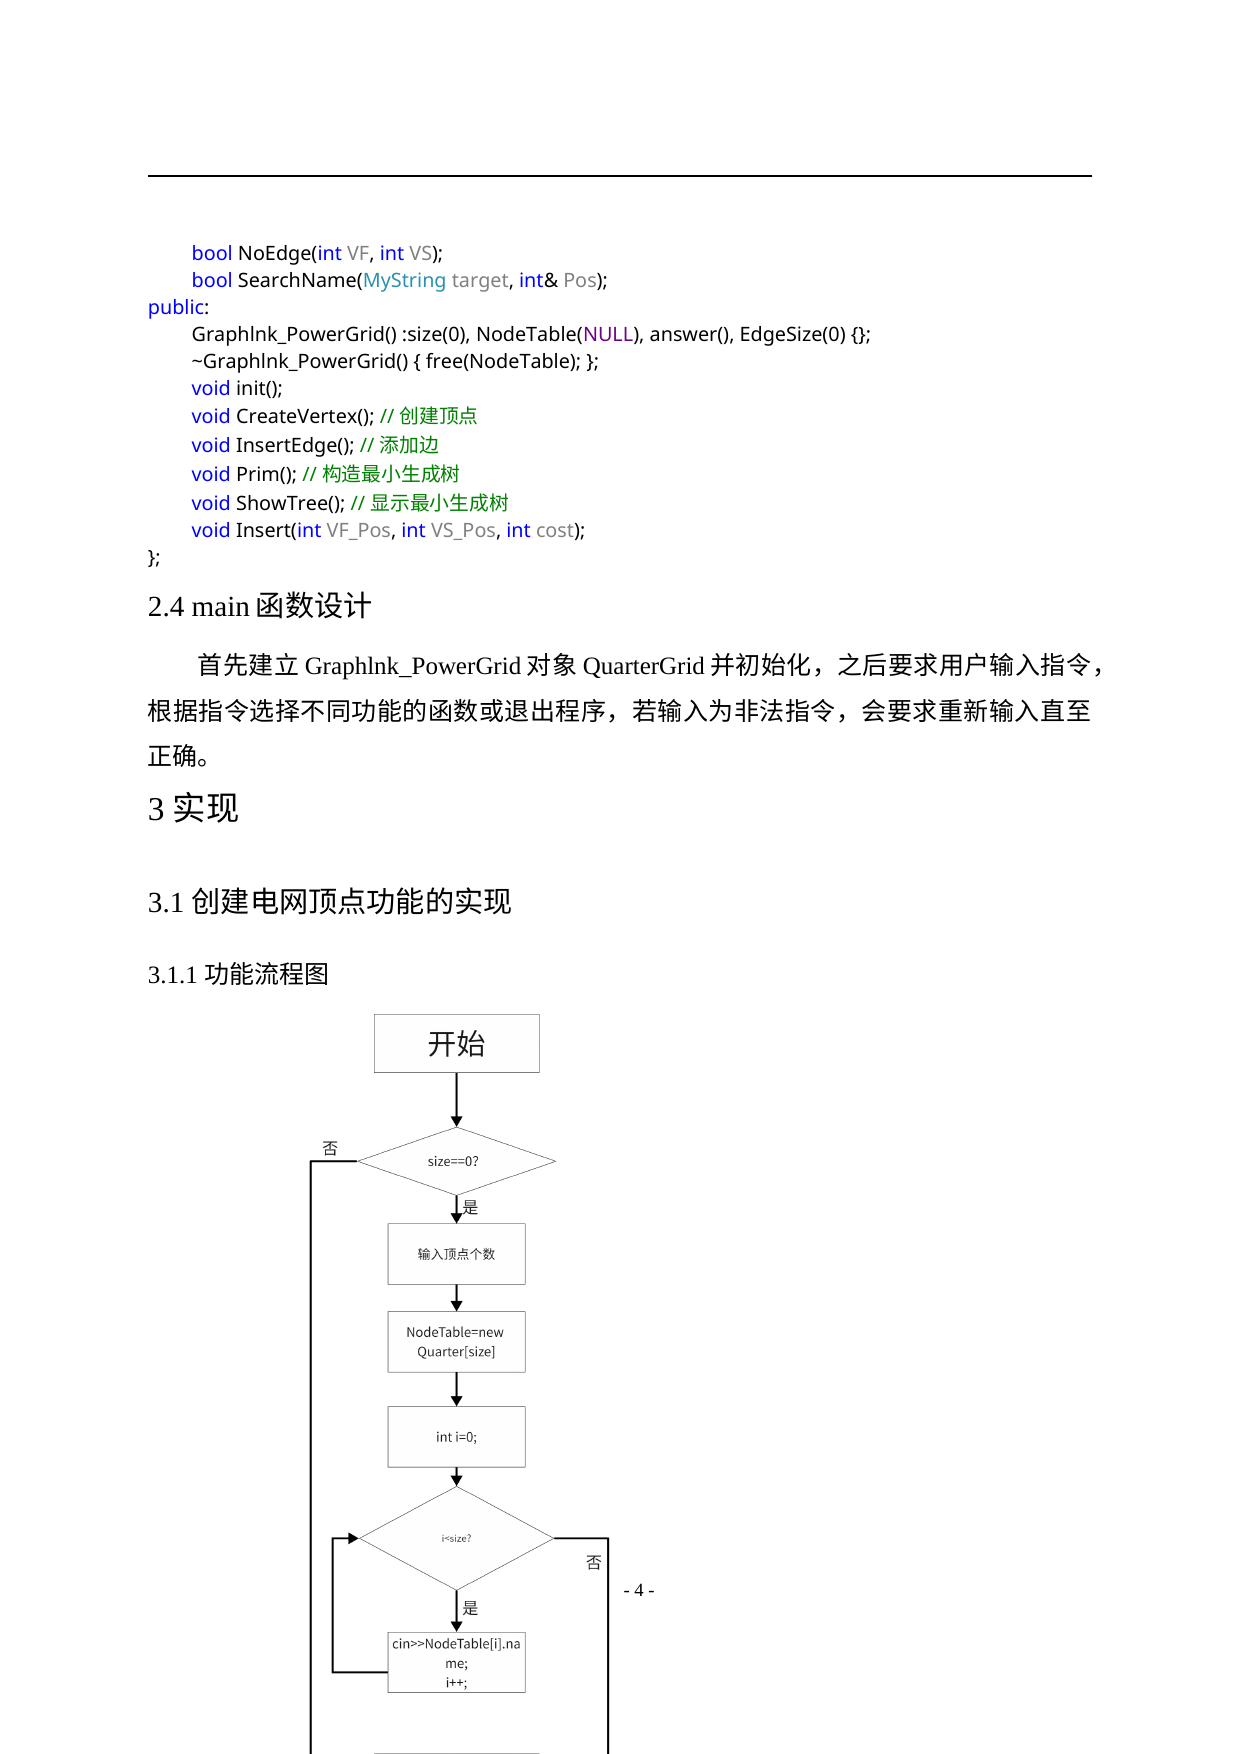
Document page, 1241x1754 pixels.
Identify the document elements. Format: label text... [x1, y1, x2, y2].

text void CreateVertex(); // 创建顶点 [148, 401, 1092, 430]
text Graphlnk_PowerGrid() :size(0), NodeTable(NULL), answer(), EdgeSize(0) {}; [148, 320, 1092, 347]
text bool SearchName(MyString target, int& Pos); [148, 266, 1092, 293]
picture [0, 995, 1241, 1754]
subtitle 3 实现 [148, 782, 1092, 830]
subtitle 3.1.1 功能流程图 [148, 955, 1092, 991]
text void Prim(); // 构造最小生成树 [148, 458, 1092, 487]
text void ShowTree(); // 显示最小生成树 [148, 487, 1092, 516]
text void Insert(int VF_Pos, int VS_Pos, int cost); [148, 516, 1092, 543]
text void init(); [148, 374, 1092, 401]
text bool NoEdge(int VF, int VS); [148, 239, 1092, 266]
text public: [148, 293, 1092, 320]
subtitle 2.4 main函数设计 [148, 582, 1092, 625]
text ~Graphlnk_PowerGrid() { free(NodeTable); }; [148, 347, 1092, 374]
text void InsertEdge(); // 添加边 [148, 430, 1092, 458]
text }; [148, 543, 1092, 570]
text 首先建立Graphlnk_PowerGrid对象QuarterGrid并初始化，之后要求用户输入指令，根据指令选择不同功能的函数或退出程序，若输入为非法指令，会要求重新输入直至正确。 [148, 646, 1092, 773]
subtitle 3.1 创建电网顶点功能的实现 [148, 879, 1092, 921]
